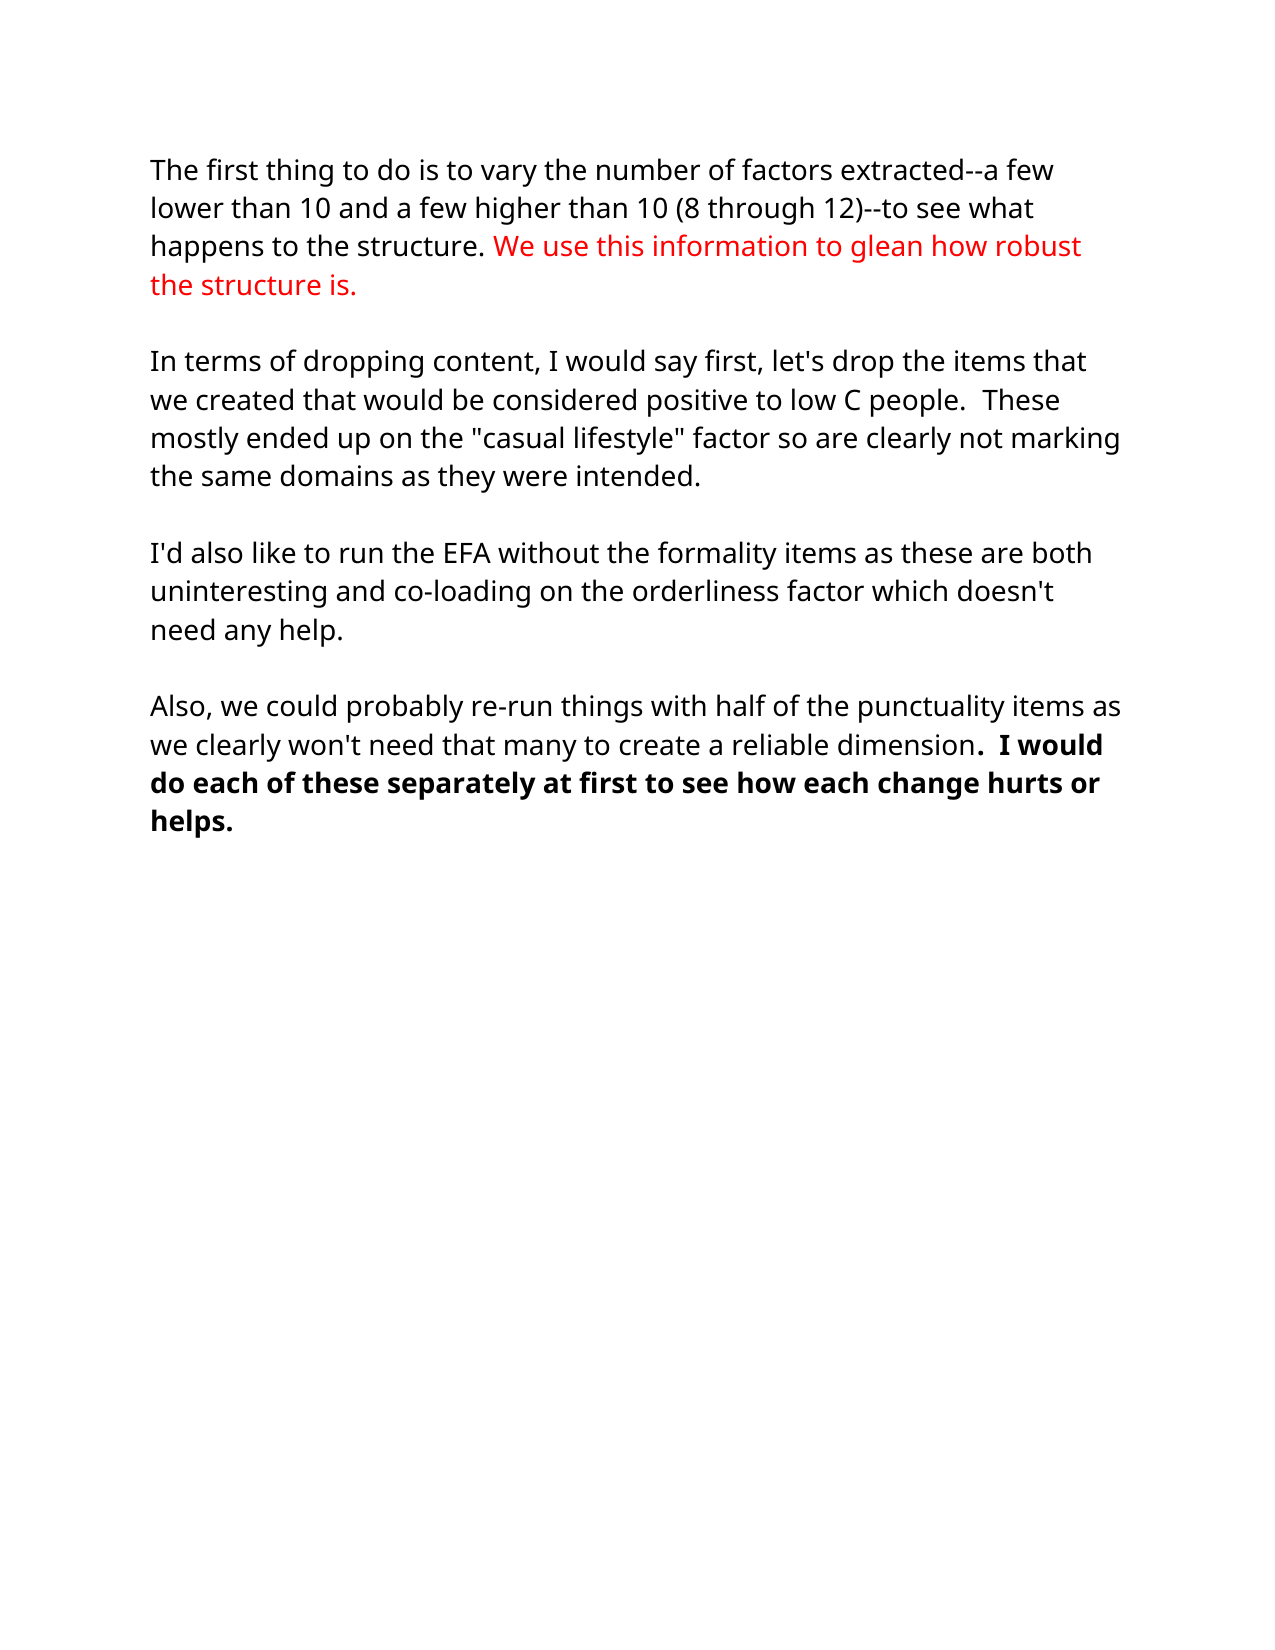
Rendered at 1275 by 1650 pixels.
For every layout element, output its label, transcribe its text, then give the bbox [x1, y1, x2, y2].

text Also, we could probably re-run things with half of the punctuality items as we clearly won't need that many to create a reliable dimension. I would do each of these separately at first to see how each change hurts or helps. [150, 687, 1125, 840]
text The first thing to do is to vary the number of factors extracted--a few lower than 10 and a few higher than 10 (8 through 12)--to see what happens to the structure. We use this information to glean how robust the structure is. [150, 150, 1125, 303]
text In terms of dropping content, I would say first, let's drop the items that we created that would be considered positive to low C people. These mostly ended up on the "casual lifestyle" factor so are clearly not marking the same domains as they were intended. [150, 342, 1125, 495]
text I'd also like to run the EFA without the formality items as these are both uninteresting and co-loading on the orderliness factor which doesn't need any help. [150, 533, 1125, 648]
